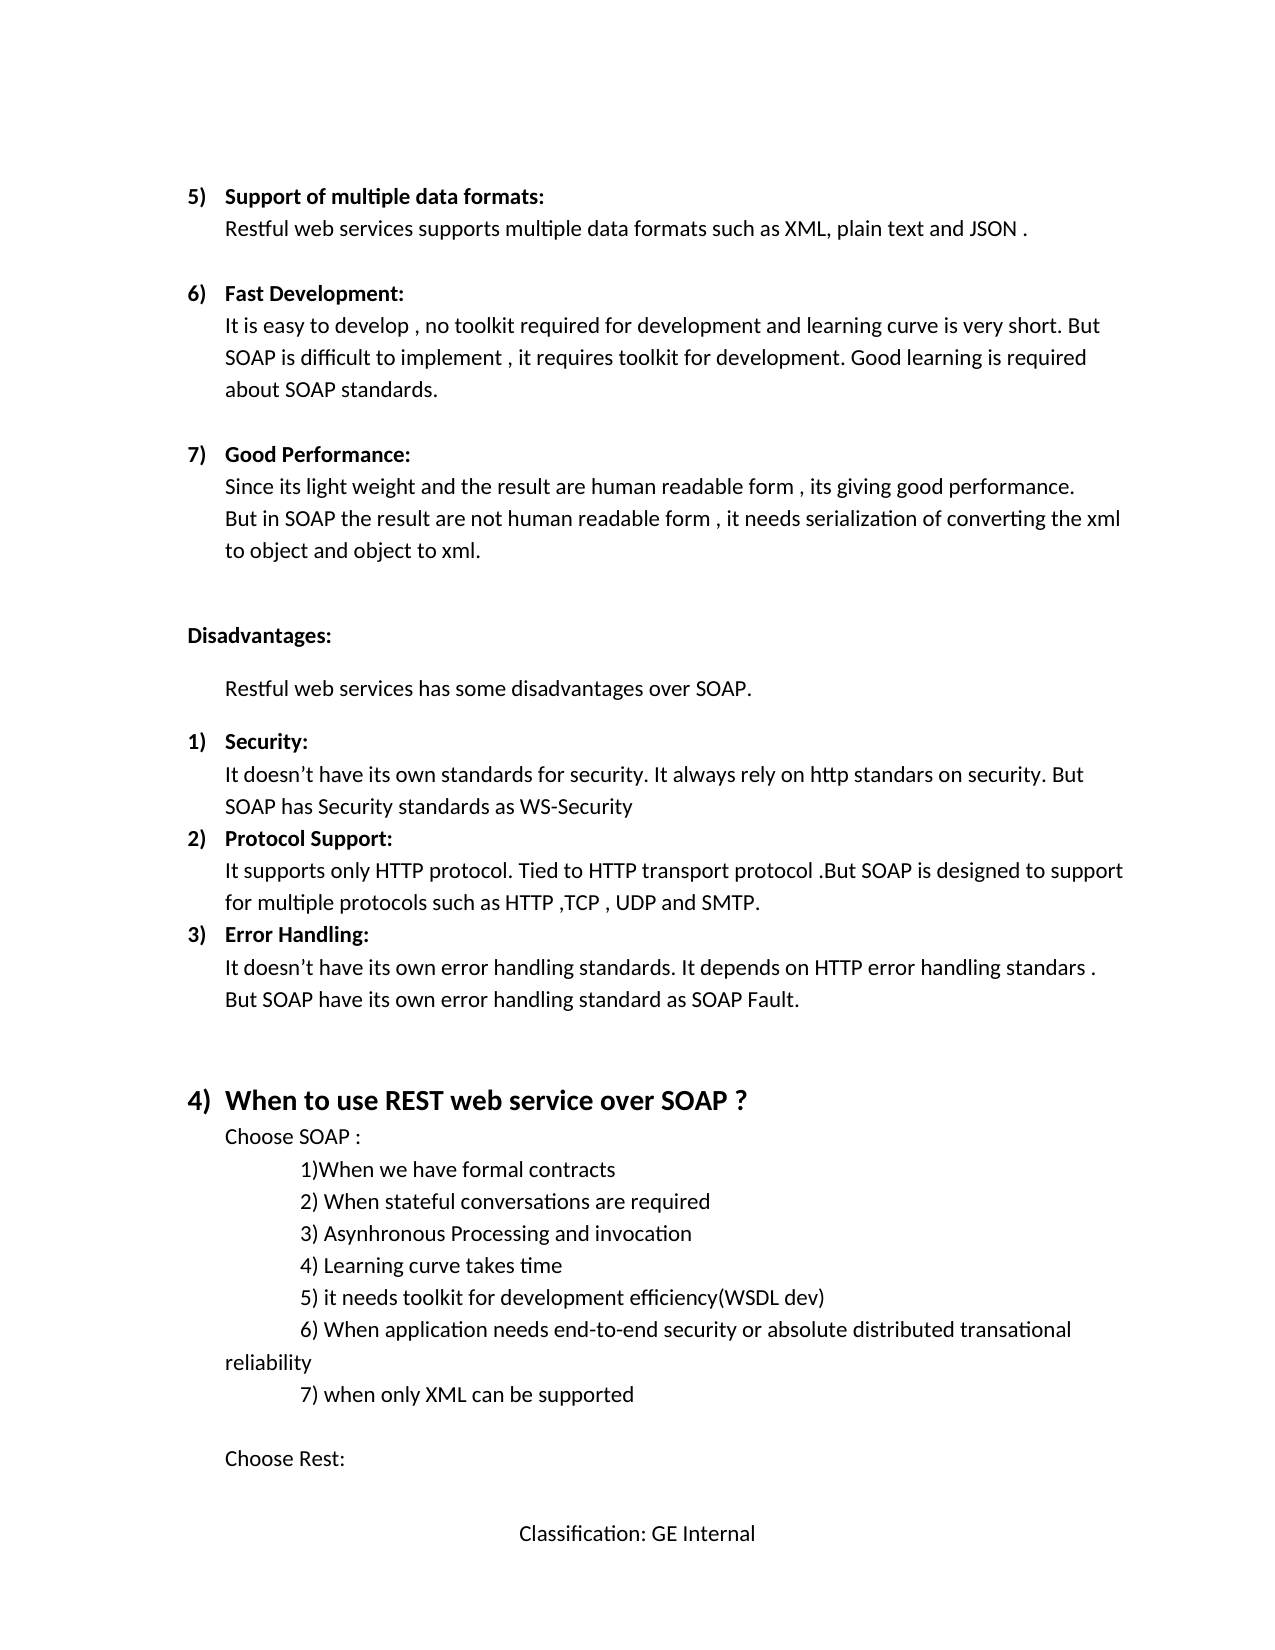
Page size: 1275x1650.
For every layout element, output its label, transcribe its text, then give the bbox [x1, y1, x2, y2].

list Restful web services supports multiple data formats such as XML, plain text and JSON . [225, 214, 1125, 242]
list Support of multiple data formats: [187, 182, 1125, 210]
list When to use REST web service over SOAP ? [187, 1082, 1125, 1117]
list Good Performance: [187, 440, 1125, 468]
list 5) it needs toolkit for development efficiency(WSDL dev) [225, 1283, 1125, 1311]
list Choose SOAP : [225, 1122, 1125, 1151]
text Restful web services has some disadvantages over SOAP. [150, 674, 1125, 702]
list It supports only HTTP protocol. Tied to HTTP transport protocol .But SOAP is designed to support for multiple protocols such as HTTP ,TCP , UDP and SMTP. [225, 856, 1125, 916]
list Security: [187, 727, 1125, 756]
list But in SOAP the result are not human readable form , it needs serialization of converting the xml to object and object to xml. [225, 504, 1125, 564]
list It is easy to develop , no toolkit required for development and learning curve is very short. But SOAP is difficult to implement , it requires toolkit for development. Good learning is required about SOAP standards. [225, 311, 1125, 403]
list 2) When stateful conversations are required [225, 1187, 1125, 1215]
list 1)When we have formal contracts [225, 1155, 1125, 1183]
list 4) Learning curve takes time [225, 1251, 1125, 1279]
list Protocol Support: [187, 824, 1125, 852]
list It doesn’t have its own error handling standards. It depends on HTTP error handling standars . But SOAP have its own error handling standard as SOAP Fault. [225, 953, 1125, 1013]
text Disadvantages: [150, 621, 1125, 649]
list Choose Rest: [225, 1444, 1125, 1472]
list Error Handling: [187, 921, 1125, 949]
list Since its light weight and the result are human readable form , its giving good performance. [225, 472, 1125, 500]
list 7) when only XML can be supported [225, 1380, 1125, 1408]
list It doesn’t have its own standards for security. It always rely on http standars on security. But SOAP has Security standards as WS-Security [225, 760, 1125, 820]
list 6) When application needs end-to-end security or absolute distributed transational reliability [225, 1316, 1125, 1376]
list Fast Development: [187, 279, 1125, 307]
list 3) Asynhronous Processing and invocation [225, 1219, 1125, 1247]
